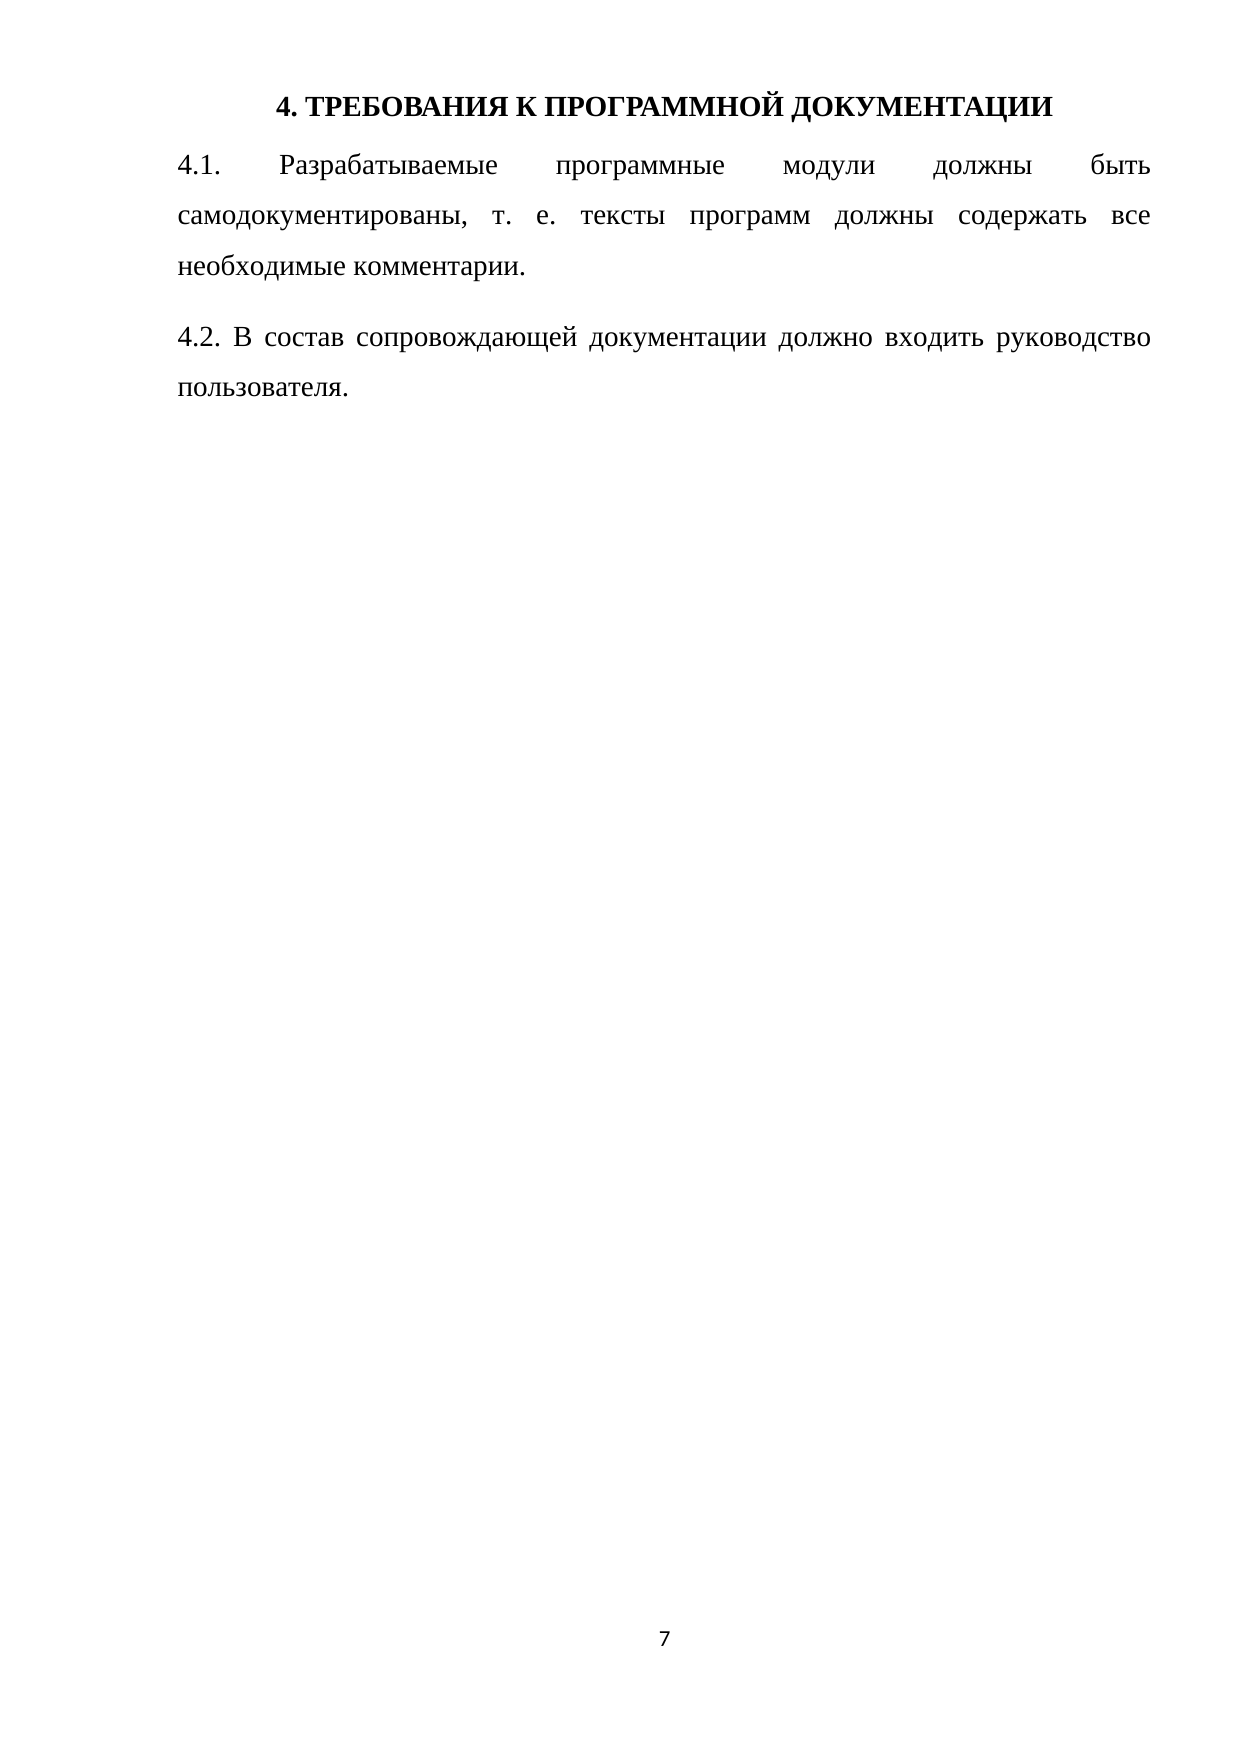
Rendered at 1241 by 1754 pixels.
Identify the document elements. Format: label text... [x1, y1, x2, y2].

text 4.2. В состав сопровождающей документации должно входить руководство пользователя. [177, 319, 1152, 403]
text 4.1. Разрабатываемые программные модули должны быть самодокументированы, т. е. тексты программ должны содержать все необходимые комментарии. [177, 147, 1152, 281]
subtitle 4. ТРЕБОВАНИЯ К ПРОГРАММНОЙ ДОКУМЕНТАЦИИ [177, 89, 1152, 122]
